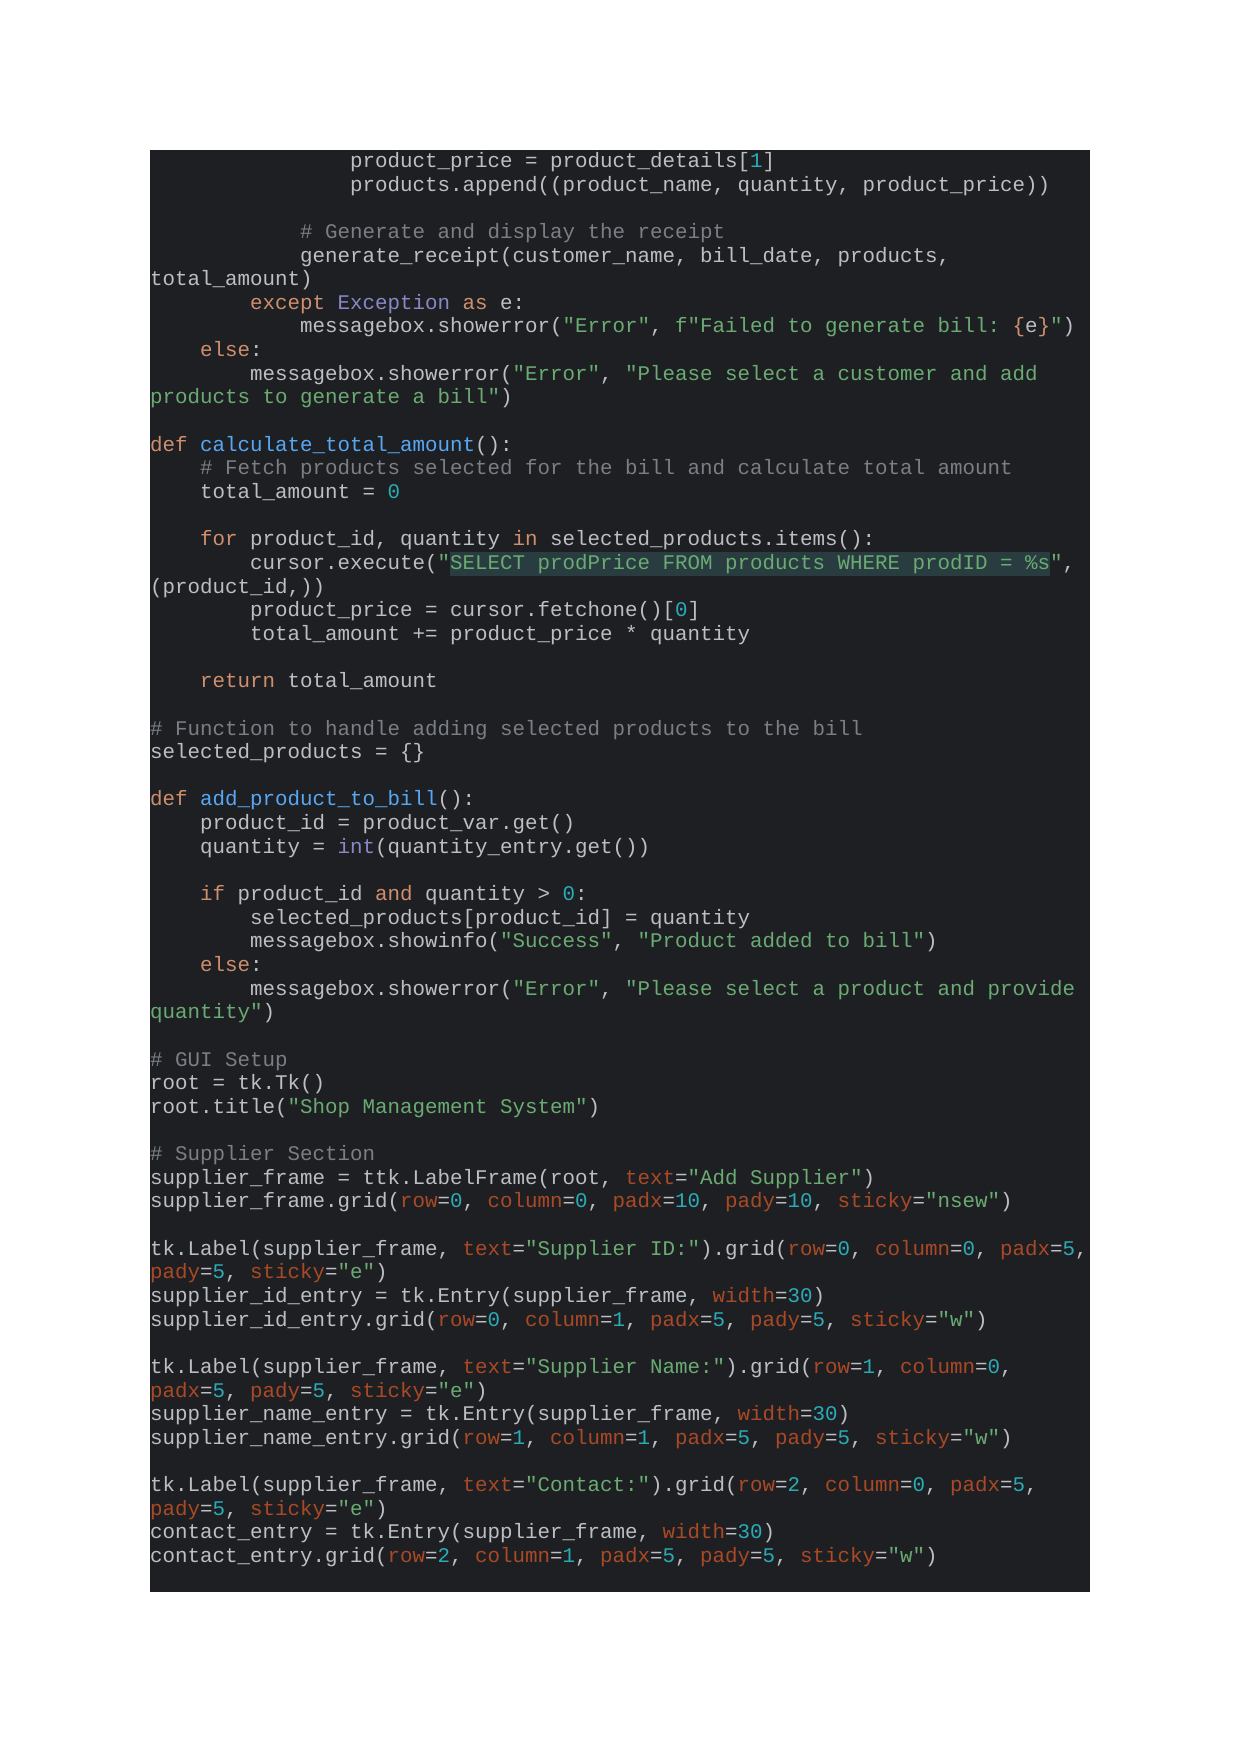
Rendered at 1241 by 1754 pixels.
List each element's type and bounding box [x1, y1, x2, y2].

text [150, 150, 1090, 1592]
